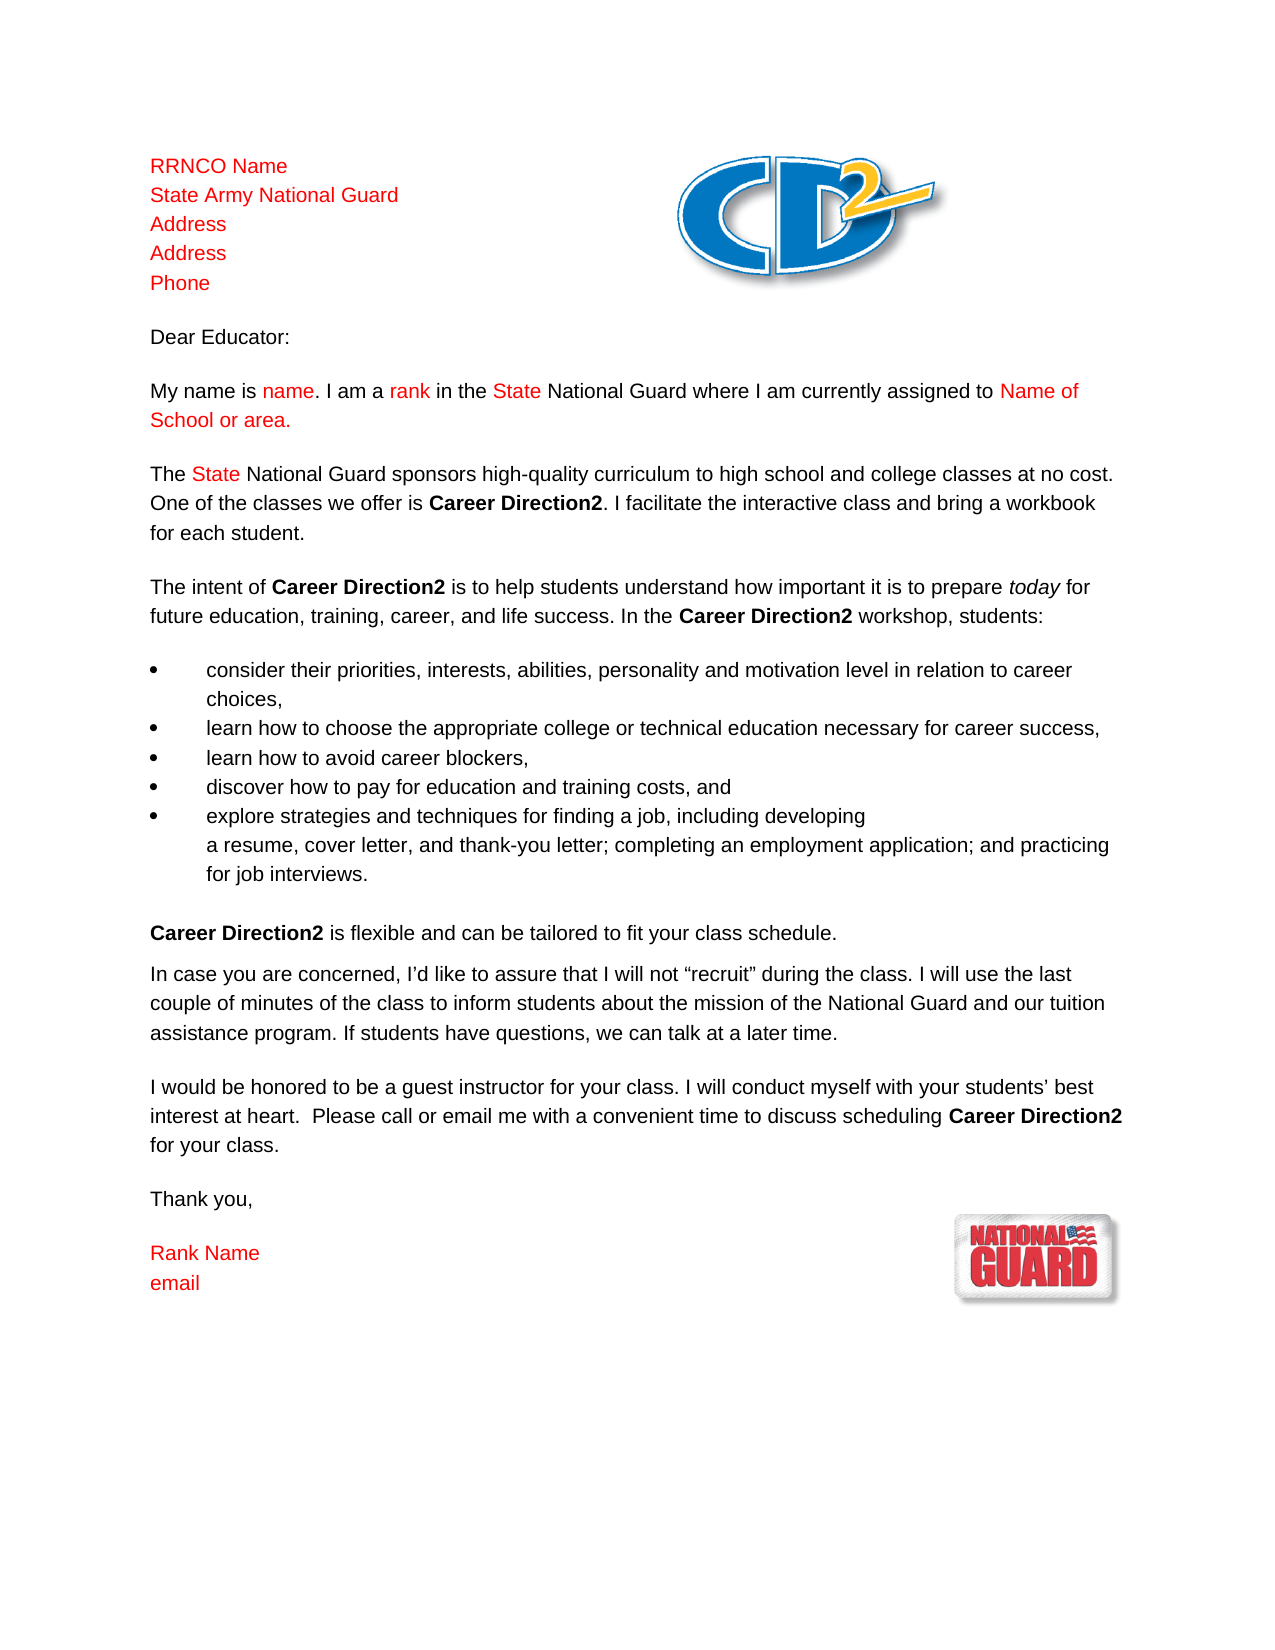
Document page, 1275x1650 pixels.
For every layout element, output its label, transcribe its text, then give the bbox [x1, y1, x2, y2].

text RRNCO Name State Army National Guard Address Address Phone [150, 150, 1125, 296]
list consider their priorities, interests, abilities, personality and motivation level in relation to career choices, [150, 654, 1125, 712]
list learn how to choose the appropriate college or technical education necessary for career success, [150, 725, 1125, 754]
text In case you are concerned, I’d like to assure that I will not “recruit” during the class. I will use the last couple of minutes of the class to inform students about the mission of the National Guard and our tuition assistance program. If students have questions, we can talk at a later time. [150, 992, 1125, 1079]
text I would be honored to be a guest instructor for your class. I will conduct myself with your students’ best interest at heart. Please call or email me with a convenient time to discuss scheduling Career Direction2 for your class. [150, 1104, 1125, 1192]
text My name is name. I am a rank in the State National Guard where I am currently assigned to Name of School or area. [150, 375, 1125, 433]
picture [948, 1238, 1122, 1341]
text Thank you, [150, 1217, 1125, 1246]
list learn how to avoid career blockers, [150, 767, 1125, 796]
list discover how to pay for education and training costs, and [150, 808, 1125, 837]
text The intent of Career Direction2 is to help students understand how important it is to prepare today for future education, training, career, and life success. In the Career Direction2 workshop, students: [150, 571, 1125, 629]
list explore strategies and techniques for finding a job, including developing a resume, cover letter, and thank-you letter; completing an employment application; and practicing for job interviews. [150, 850, 1125, 937]
text Dear Educator: [150, 321, 1125, 350]
picture [571, 75, 1275, 291]
text Career Direction2 is flexible and can be tailored to fit your class schedule. [150, 950, 1125, 979]
text Rank Name email [150, 1271, 948, 1329]
text The State National Guard sponsors high-quality curriculum to high school and college classes at no cost. One of the classes we offer is Career Direction2. I facilitate the interactive class and bring a workbook for each student. [150, 458, 1125, 546]
